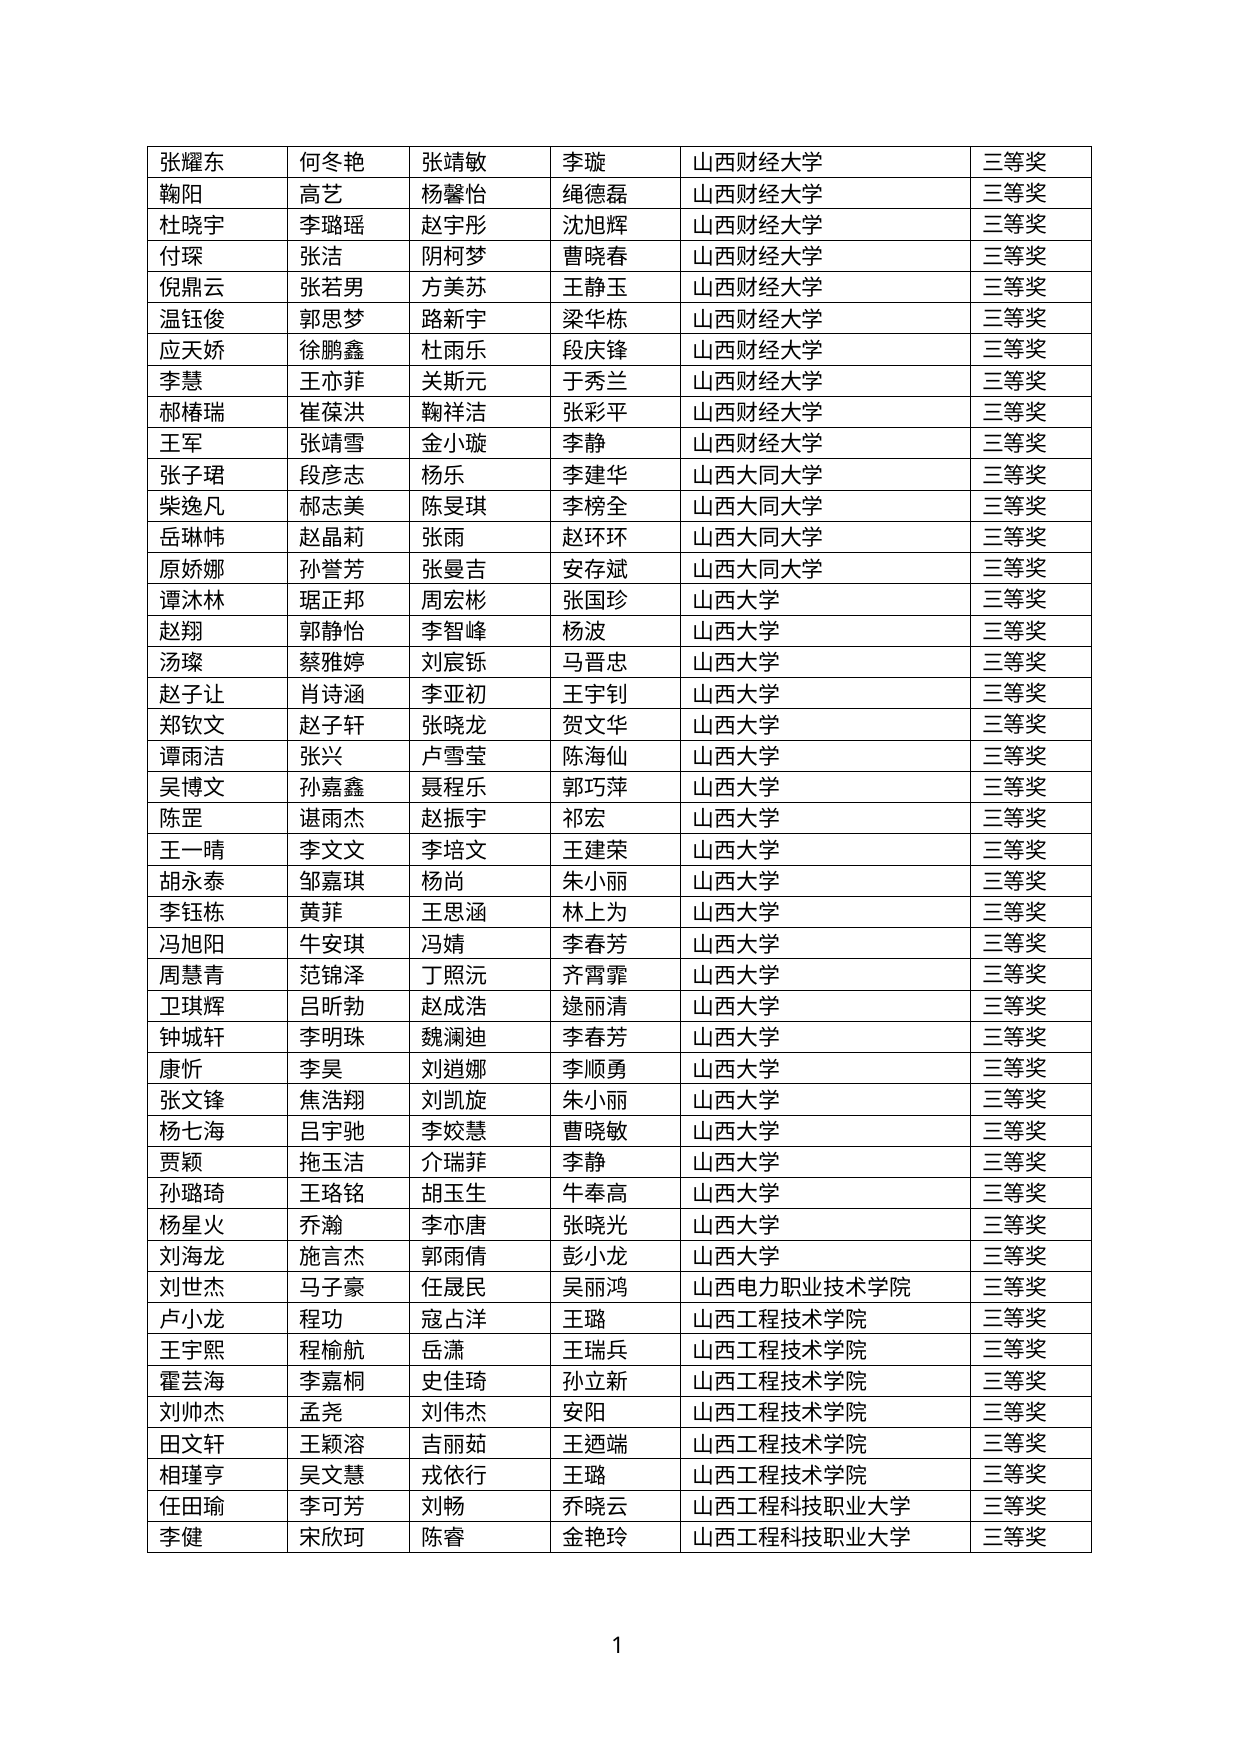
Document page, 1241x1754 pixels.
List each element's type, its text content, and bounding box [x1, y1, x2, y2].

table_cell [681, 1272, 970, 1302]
table_cell 三等奖 [971, 553, 1091, 583]
table_header 张靖敏 [410, 147, 550, 177]
table_cell 三等奖 [971, 866, 1091, 896]
table_cell 吕宇驰 [288, 1116, 409, 1146]
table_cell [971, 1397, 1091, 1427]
table_cell 张兴 [288, 741, 409, 771]
table_cell 山西大同大学 [681, 553, 970, 583]
table_cell 山西大学 [681, 991, 970, 1021]
table_cell 三等奖 [971, 459, 1091, 489]
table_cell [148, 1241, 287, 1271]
table_cell 杨馨怡 [410, 178, 550, 208]
table_cell 拖玉洁 [288, 1147, 409, 1177]
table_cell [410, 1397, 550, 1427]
table_cell 三等奖 [971, 272, 1091, 302]
table_cell 付琛 [148, 241, 287, 271]
table_cell 赵子轩 [288, 709, 409, 739]
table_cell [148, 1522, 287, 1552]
table_cell 杨七海 [148, 1116, 287, 1146]
table_cell 孙璐琦 [148, 1178, 287, 1208]
table_cell 三等奖 [971, 678, 1091, 708]
table_cell 应天娇 [148, 334, 287, 364]
table_cell 张晓光 [551, 1209, 680, 1239]
table_cell 山西大学 [681, 647, 970, 677]
table_cell 李顺勇 [551, 1053, 680, 1083]
table_cell 李静 [551, 428, 680, 458]
table_cell 三等奖 [971, 616, 1091, 646]
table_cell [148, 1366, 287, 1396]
table_cell 聂程乐 [410, 772, 550, 802]
table_cell 山西大学 [681, 772, 970, 802]
table_cell 张文锋 [148, 1084, 287, 1114]
table_cell 祁宏 [551, 803, 680, 833]
table_cell 沈旭辉 [551, 209, 680, 239]
table_cell 李建华 [551, 459, 680, 489]
table_cell 三等奖 [971, 834, 1091, 864]
table_cell 山西大学 [681, 1084, 970, 1114]
table_cell 王一晴 [148, 834, 287, 864]
table_cell 张彩平 [551, 397, 680, 427]
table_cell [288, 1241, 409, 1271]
table_cell 三等奖 [971, 647, 1091, 677]
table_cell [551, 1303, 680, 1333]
table_cell 朱小丽 [551, 866, 680, 896]
table_cell 杜雨乐 [410, 334, 550, 364]
table_cell 魏澜迪 [410, 1022, 550, 1052]
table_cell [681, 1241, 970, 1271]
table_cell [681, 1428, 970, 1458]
table_cell 三等奖 [971, 1116, 1091, 1146]
table_cell 赵振宇 [410, 803, 550, 833]
table_cell 吴博文 [148, 772, 287, 802]
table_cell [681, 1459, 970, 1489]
table_cell 李榜全 [551, 491, 680, 521]
table_cell 三等奖 [971, 897, 1091, 927]
table_cell 张洁 [288, 241, 409, 271]
table_cell 三等奖 [971, 803, 1091, 833]
table_cell 杨乐 [410, 459, 550, 489]
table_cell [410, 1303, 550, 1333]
table_cell 山西大学 [681, 1116, 970, 1146]
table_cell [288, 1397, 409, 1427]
table_cell 王珞铭 [288, 1178, 409, 1208]
table_cell 王思涵 [410, 897, 550, 927]
table_header 李璇 [551, 147, 680, 177]
table_cell 卢雪莹 [410, 741, 550, 771]
table_cell 张晓龙 [410, 709, 550, 739]
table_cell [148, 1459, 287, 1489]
table_cell 谭沐林 [148, 584, 287, 614]
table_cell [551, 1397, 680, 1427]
table_cell 李春芳 [551, 1022, 680, 1052]
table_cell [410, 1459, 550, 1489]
table_cell 张靖雪 [288, 428, 409, 458]
table_cell 赵翔 [148, 616, 287, 646]
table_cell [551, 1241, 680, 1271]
table_cell 绳德磊 [551, 178, 680, 208]
table_cell 陈旻琪 [410, 491, 550, 521]
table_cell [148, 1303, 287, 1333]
table_cell 李智峰 [410, 616, 550, 646]
table_cell 三等奖 [971, 1022, 1091, 1052]
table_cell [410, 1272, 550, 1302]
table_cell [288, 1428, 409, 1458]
table_cell 关斯元 [410, 366, 550, 396]
table_cell 陈海仙 [551, 741, 680, 771]
table_cell 山西财经大学 [681, 334, 970, 364]
table_cell 郑钦文 [148, 709, 287, 739]
table_cell 梁华栋 [551, 303, 680, 333]
table_cell 山西大学 [681, 1209, 970, 1239]
table_cell 李文文 [288, 834, 409, 864]
table_cell 金小璇 [410, 428, 550, 458]
table_cell 崔葆洪 [288, 397, 409, 427]
table_cell 山西大学 [681, 741, 970, 771]
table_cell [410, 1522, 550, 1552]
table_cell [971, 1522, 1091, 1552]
table_cell 三等奖 [971, 209, 1091, 239]
table_cell 温钰俊 [148, 303, 287, 333]
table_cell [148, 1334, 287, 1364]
table_cell 王亦菲 [288, 366, 409, 396]
table_cell 杨尚 [410, 866, 550, 896]
table_cell 李春芳 [551, 928, 680, 958]
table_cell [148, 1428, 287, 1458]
table_cell 贺文华 [551, 709, 680, 739]
table_cell 李亦唐 [410, 1209, 550, 1239]
table_cell 方美苏 [410, 272, 550, 302]
table_cell 林上为 [551, 897, 680, 927]
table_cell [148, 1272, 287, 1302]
table_cell 曹晓敏 [551, 1116, 680, 1146]
table_cell 李静 [551, 1147, 680, 1177]
table_cell 三等奖 [971, 397, 1091, 427]
table_cell 三等奖 [971, 741, 1091, 771]
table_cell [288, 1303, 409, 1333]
table_cell 山西大学 [681, 1022, 970, 1052]
table_cell 张子珺 [148, 459, 287, 489]
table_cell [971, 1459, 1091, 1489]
table_cell 李钰栋 [148, 897, 287, 927]
table_cell 山西大学 [681, 959, 970, 989]
table_cell 赵宇彤 [410, 209, 550, 239]
table_cell 汤璨 [148, 647, 287, 677]
table_cell 郭静怡 [288, 616, 409, 646]
table_cell 三等奖 [971, 428, 1091, 458]
table_cell 李璐瑶 [288, 209, 409, 239]
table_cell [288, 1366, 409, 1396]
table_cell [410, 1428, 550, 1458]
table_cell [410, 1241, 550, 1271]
table_cell 三等奖 [971, 303, 1091, 333]
table_cell 丁照沅 [410, 959, 550, 989]
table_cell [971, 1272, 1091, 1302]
table_cell 冯婧 [410, 928, 550, 958]
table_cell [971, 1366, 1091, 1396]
table_cell 山西大学 [681, 1053, 970, 1083]
table_cell 山西大学 [681, 1147, 970, 1177]
table_cell 山西财经大学 [681, 303, 970, 333]
table_cell 山西大学 [681, 584, 970, 614]
table_cell 李培文 [410, 834, 550, 864]
table_cell 山西财经大学 [681, 366, 970, 396]
table_cell 曹晓春 [551, 241, 680, 271]
table_cell 山西财经大学 [681, 178, 970, 208]
table_cell 牛奉高 [551, 1178, 680, 1208]
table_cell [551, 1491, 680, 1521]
table_cell 三等奖 [971, 584, 1091, 614]
table_cell 李昊 [288, 1053, 409, 1083]
table_cell 范锦泽 [288, 959, 409, 989]
table_cell 贾颖 [148, 1147, 287, 1177]
table_cell 阴柯梦 [410, 241, 550, 271]
table_cell 周慧青 [148, 959, 287, 989]
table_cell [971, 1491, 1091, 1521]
table_cell 张若男 [288, 272, 409, 302]
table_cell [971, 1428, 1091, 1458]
table_cell 蔡雅婷 [288, 647, 409, 677]
table_cell 郭思梦 [288, 303, 409, 333]
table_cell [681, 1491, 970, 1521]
table_cell 吕昕勃 [288, 991, 409, 1021]
table_cell 山西财经大学 [681, 397, 970, 427]
table_cell 山西大学 [681, 678, 970, 708]
table_header 何冬艳 [288, 147, 409, 177]
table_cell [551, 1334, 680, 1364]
table_cell 山西大学 [681, 803, 970, 833]
table_cell 钟城轩 [148, 1022, 287, 1052]
table_cell 安存斌 [551, 553, 680, 583]
table_cell 三等奖 [971, 991, 1091, 1021]
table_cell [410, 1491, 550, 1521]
table_cell 三等奖 [971, 491, 1091, 521]
table_header 山西财经大学 [681, 147, 970, 177]
table_cell 三等奖 [971, 522, 1091, 552]
table_cell 杨星火 [148, 1209, 287, 1239]
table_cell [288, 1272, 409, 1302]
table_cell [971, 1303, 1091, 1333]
table_cell 杜晓宇 [148, 209, 287, 239]
table_cell 柴逸凡 [148, 491, 287, 521]
table_cell 徐鹏鑫 [288, 334, 409, 364]
table_cell 三等奖 [971, 709, 1091, 739]
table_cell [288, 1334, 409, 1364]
table_cell 刘逍娜 [410, 1053, 550, 1083]
table_cell 于秀兰 [551, 366, 680, 396]
table_header 三等奖 [971, 147, 1091, 177]
table_cell 朱小丽 [551, 1084, 680, 1114]
table_cell 段庆锋 [551, 334, 680, 364]
table_cell 赵晶莉 [288, 522, 409, 552]
table_cell 李姣慧 [410, 1116, 550, 1146]
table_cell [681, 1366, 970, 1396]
table_cell 王静玉 [551, 272, 680, 302]
table_cell 三等奖 [971, 178, 1091, 208]
table_cell 张雨 [410, 522, 550, 552]
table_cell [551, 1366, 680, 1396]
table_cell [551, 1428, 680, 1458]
table_cell 三等奖 [971, 366, 1091, 396]
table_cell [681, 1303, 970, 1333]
table_cell 山西大学 [681, 1178, 970, 1208]
table_cell 牛安琪 [288, 928, 409, 958]
table_cell 孙嘉鑫 [288, 772, 409, 802]
table_cell 刘凯旋 [410, 1084, 550, 1114]
table_cell 赵环环 [551, 522, 680, 552]
table_cell 三等奖 [971, 1053, 1091, 1083]
table_cell 王宇钊 [551, 678, 680, 708]
table_cell 王建荣 [551, 834, 680, 864]
table_cell 山西大学 [681, 928, 970, 958]
table_cell 赵子让 [148, 678, 287, 708]
table_cell 孙誉芳 [288, 553, 409, 583]
table_cell 赵成浩 [410, 991, 550, 1021]
table_cell 山西财经大学 [681, 209, 970, 239]
table_cell 三等奖 [971, 772, 1091, 802]
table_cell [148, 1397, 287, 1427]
table_cell 三等奖 [971, 334, 1091, 364]
table_cell 杨波 [551, 616, 680, 646]
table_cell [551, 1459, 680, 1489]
table_cell 齐霄霏 [551, 959, 680, 989]
table_cell 康忻 [148, 1053, 287, 1083]
table_header 张耀东 [148, 147, 287, 177]
table_cell 三等奖 [971, 241, 1091, 271]
table_cell 三等奖 [971, 1147, 1091, 1177]
table_cell 谭雨洁 [148, 741, 287, 771]
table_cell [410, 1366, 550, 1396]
table_cell 三等奖 [971, 1084, 1091, 1114]
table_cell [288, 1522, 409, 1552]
table_cell 山西大学 [681, 897, 970, 927]
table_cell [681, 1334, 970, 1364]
table_cell 介瑞菲 [410, 1147, 550, 1177]
table_cell 郝志美 [288, 491, 409, 521]
table_cell 冯旭阳 [148, 928, 287, 958]
table_cell 周宏彬 [410, 584, 550, 614]
table_cell 山西大学 [681, 616, 970, 646]
table_cell 鞠阳 [148, 178, 287, 208]
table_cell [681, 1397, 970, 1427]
table_cell 高艺 [288, 178, 409, 208]
table_cell 岳琳帏 [148, 522, 287, 552]
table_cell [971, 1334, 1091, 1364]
table_cell 马晋忠 [551, 647, 680, 677]
table_cell 刘宸铄 [410, 647, 550, 677]
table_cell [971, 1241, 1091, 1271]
table_cell 三等奖 [971, 959, 1091, 989]
table_cell 张国珍 [551, 584, 680, 614]
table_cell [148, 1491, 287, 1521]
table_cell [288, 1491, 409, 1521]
table_cell 山西大同大学 [681, 459, 970, 489]
table_cell 李慧 [148, 366, 287, 396]
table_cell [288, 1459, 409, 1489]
table_cell 陈罡 [148, 803, 287, 833]
table_cell 原娇娜 [148, 553, 287, 583]
table_cell 李亚初 [410, 678, 550, 708]
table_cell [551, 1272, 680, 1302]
table_cell 山西大学 [681, 709, 970, 739]
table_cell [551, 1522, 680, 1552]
table_cell 山西大同大学 [681, 522, 970, 552]
table_cell 山西大学 [681, 834, 970, 864]
table_cell 王军 [148, 428, 287, 458]
table_cell 乔瀚 [288, 1209, 409, 1239]
table_cell 郝椿瑞 [148, 397, 287, 427]
table_cell 逯丽清 [551, 991, 680, 1021]
table_cell 琚正邦 [288, 584, 409, 614]
table_cell 山西财经大学 [681, 241, 970, 271]
table_cell 卫琪辉 [148, 991, 287, 1021]
table_cell 倪鼎云 [148, 272, 287, 302]
table_cell 谌雨杰 [288, 803, 409, 833]
table_cell 三等奖 [971, 928, 1091, 958]
table_cell 肖诗涵 [288, 678, 409, 708]
table_cell 山西财经大学 [681, 428, 970, 458]
table_cell 山西大学 [681, 866, 970, 896]
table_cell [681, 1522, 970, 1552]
table_cell 邹嘉琪 [288, 866, 409, 896]
table_cell 三等奖 [971, 1178, 1091, 1208]
table_cell 胡永泰 [148, 866, 287, 896]
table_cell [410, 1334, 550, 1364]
table_cell 段彦志 [288, 459, 409, 489]
table_cell 鞠祥洁 [410, 397, 550, 427]
table_cell 张曼吉 [410, 553, 550, 583]
table_cell 山西大同大学 [681, 491, 970, 521]
table_cell 胡玉生 [410, 1178, 550, 1208]
table_cell 黄菲 [288, 897, 409, 927]
table_cell 路新宇 [410, 303, 550, 333]
table_cell 李明珠 [288, 1022, 409, 1052]
table_cell 焦浩翔 [288, 1084, 409, 1114]
table_cell 山西财经大学 [681, 272, 970, 302]
table_cell 三等奖 [971, 1209, 1091, 1239]
table_cell 郭巧萍 [551, 772, 680, 802]
